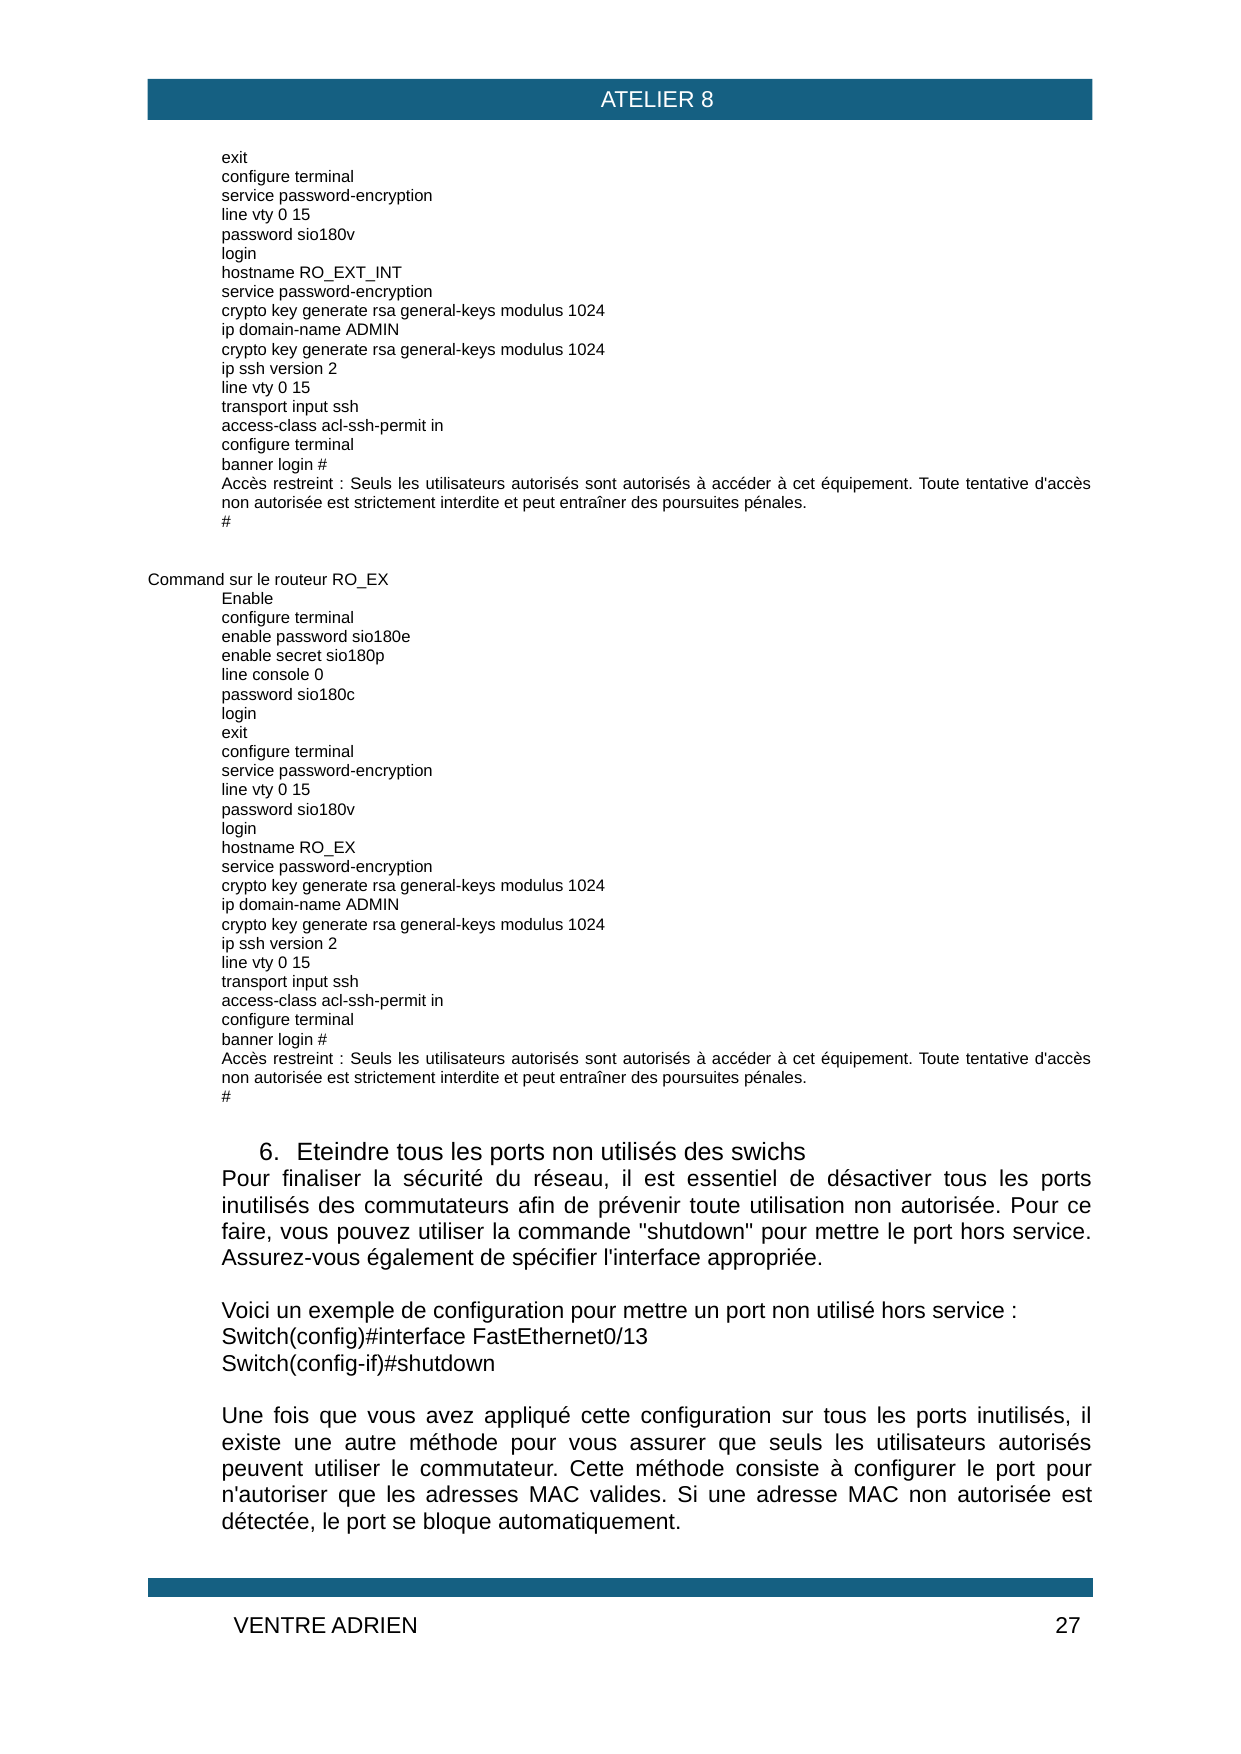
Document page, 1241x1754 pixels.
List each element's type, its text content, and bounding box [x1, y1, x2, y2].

text password sio180v [221, 799, 1093, 818]
text banner login # [221, 454, 1093, 473]
text access-class acl-ssh-permit in [221, 991, 1093, 1010]
text ip domain-name ADMIN [221, 895, 1093, 914]
text transport input ssh [221, 397, 1093, 416]
text configure terminal [221, 742, 1093, 761]
text banner login # [221, 1029, 1093, 1048]
text crypto key generate rsa general-keys modulus 1024 [221, 914, 1093, 933]
text Command sur le routeur RO_EX [148, 569, 1093, 588]
text crypto key generate rsa general-keys modulus 1024 [221, 301, 1093, 320]
text hostname RO_EXT_INT [221, 263, 1093, 282]
text Switch(config)#interface FastEthernet0/13 [221, 1323, 1093, 1350]
text line vty 0 15 [221, 378, 1093, 397]
text password sio180v [221, 224, 1093, 243]
text configure terminal [221, 435, 1093, 454]
text service password-encryption [221, 282, 1093, 301]
text configure terminal [221, 608, 1093, 627]
text ip domain-name ADMIN [221, 320, 1093, 339]
text line vty 0 15 [221, 205, 1093, 224]
text line console 0 [221, 665, 1093, 684]
text service password-encryption [221, 857, 1093, 876]
text Pour finaliser la sécurité du réseau, il est essentiel de désactiver tous les ports inutilisés des commutateurs afin de prévenir toute utilisation non autorisée. Pour ce faire, vous pouvez utiliser la commande "shutdown" pour mettre le port hors service. Assurez-vous également de spécifier l'interface appropriée. [221, 1165, 1093, 1271]
text service password-encryption [221, 761, 1093, 780]
text login [221, 703, 1093, 723]
text Une fois que vous avez appliqué cette configuration sur tous les ports inutilisés, il existe une autre méthode pour vous assurer que seuls les utilisateurs autorisés peuvent utiliser le commutateur. Cette méthode consiste à configurer le port pour n'autoriser que les adresses MAC valides. Si une adresse MAC non autorisée est détectée, le port se bloque automatiquement. [221, 1402, 1093, 1534]
text # [221, 512, 1093, 531]
text line vty 0 15 [221, 953, 1093, 972]
text access-class acl-ssh-permit in [221, 416, 1093, 435]
text login [221, 243, 1093, 263]
text ip ssh version 2 [221, 933, 1093, 953]
text ip ssh version 2 [221, 358, 1093, 378]
text transport input ssh [221, 972, 1093, 991]
text Voici un exemple de configuration pour mettre un port non utilisé hors service : [221, 1297, 1093, 1323]
text enable password sio180e [221, 627, 1093, 646]
text exit [221, 723, 1093, 742]
text service password-encryption [221, 186, 1093, 205]
subtitle Eteindre tous les ports non utilisés des swichs [259, 1136, 1093, 1165]
text enable secret sio180p [221, 646, 1093, 665]
text Enable [221, 588, 1093, 608]
text Switch(config-if)#shutdown [221, 1350, 1093, 1376]
text login [221, 818, 1093, 838]
text hostname RO_EX [221, 838, 1093, 857]
text # [221, 1087, 1093, 1106]
text crypto key generate rsa general-keys modulus 1024 [221, 339, 1093, 358]
text configure terminal [221, 167, 1093, 186]
text exit [221, 148, 1093, 167]
text configure terminal [148, 1010, 1093, 1029]
text crypto key generate rsa general-keys modulus 1024 [221, 876, 1093, 895]
text password sio180c [221, 684, 1093, 703]
text line vty 0 15 [221, 780, 1093, 799]
